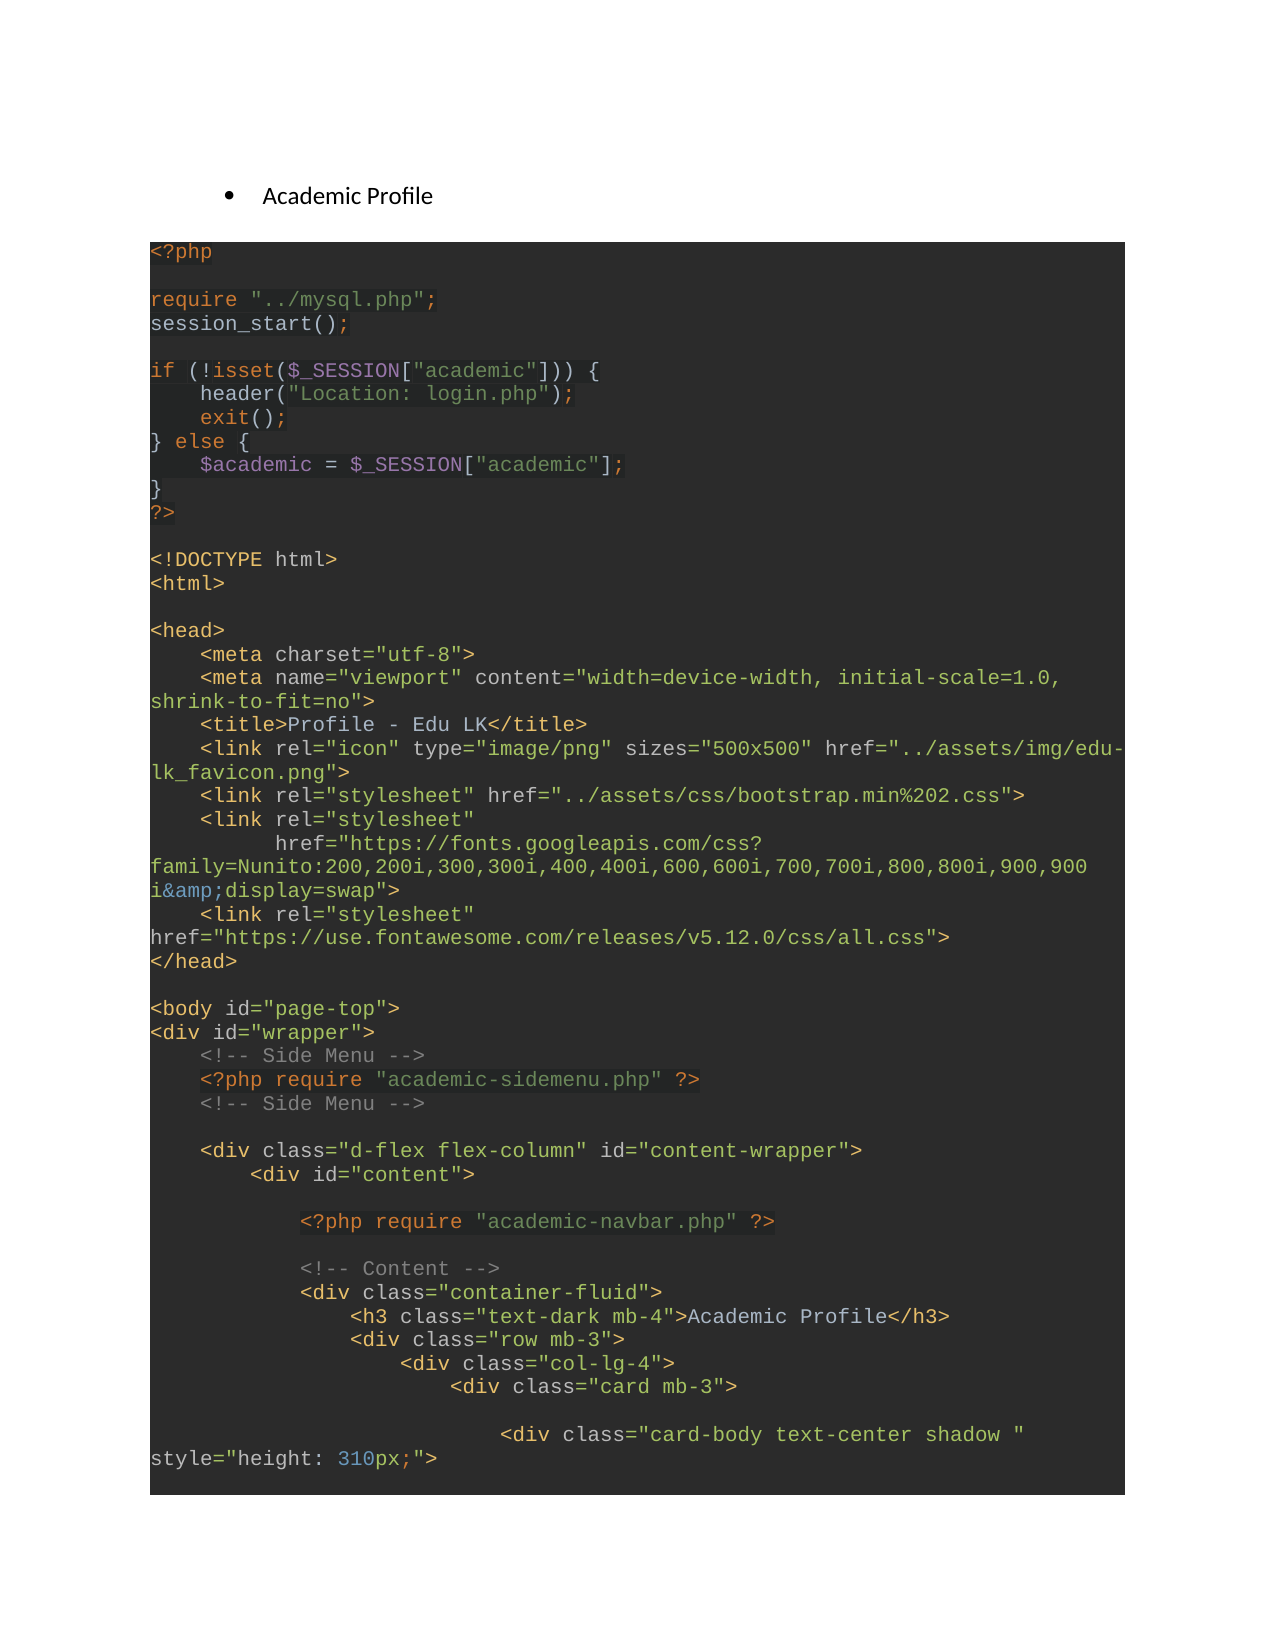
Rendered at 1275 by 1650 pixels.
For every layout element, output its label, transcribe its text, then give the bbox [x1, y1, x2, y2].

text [150, 242, 1125, 1495]
list Academic Profile [225, 181, 1125, 211]
